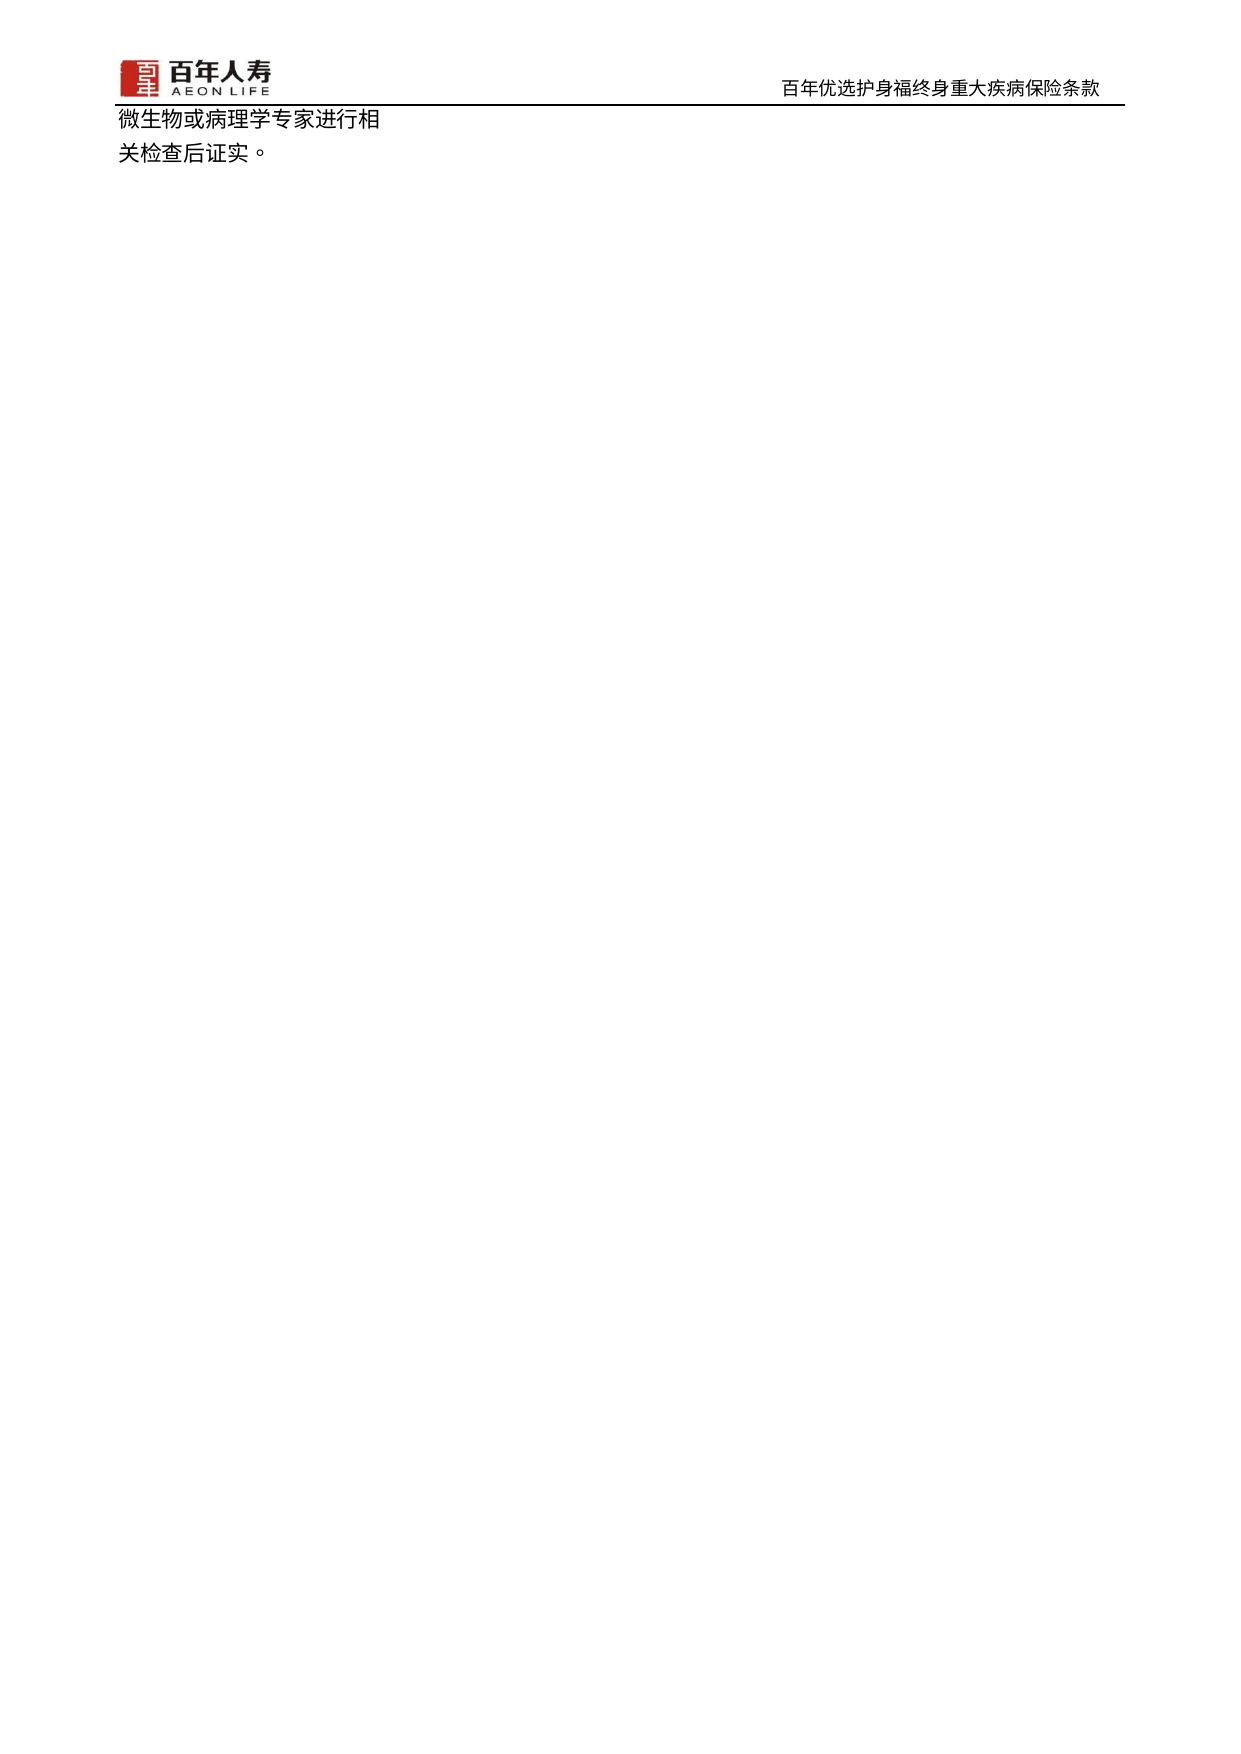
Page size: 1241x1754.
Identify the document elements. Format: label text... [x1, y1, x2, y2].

text 包围肢体或躯干的浅筋膜和/或深筋膜受到溶血性链球菌的感染，病情在短时间内急剧恶化，已经立刻进行了手术及清创术。最后的诊断必须由微生物或病理学专家进行相关检查后证实。 [118, 104, 390, 168]
picture [118, 59, 273, 97]
